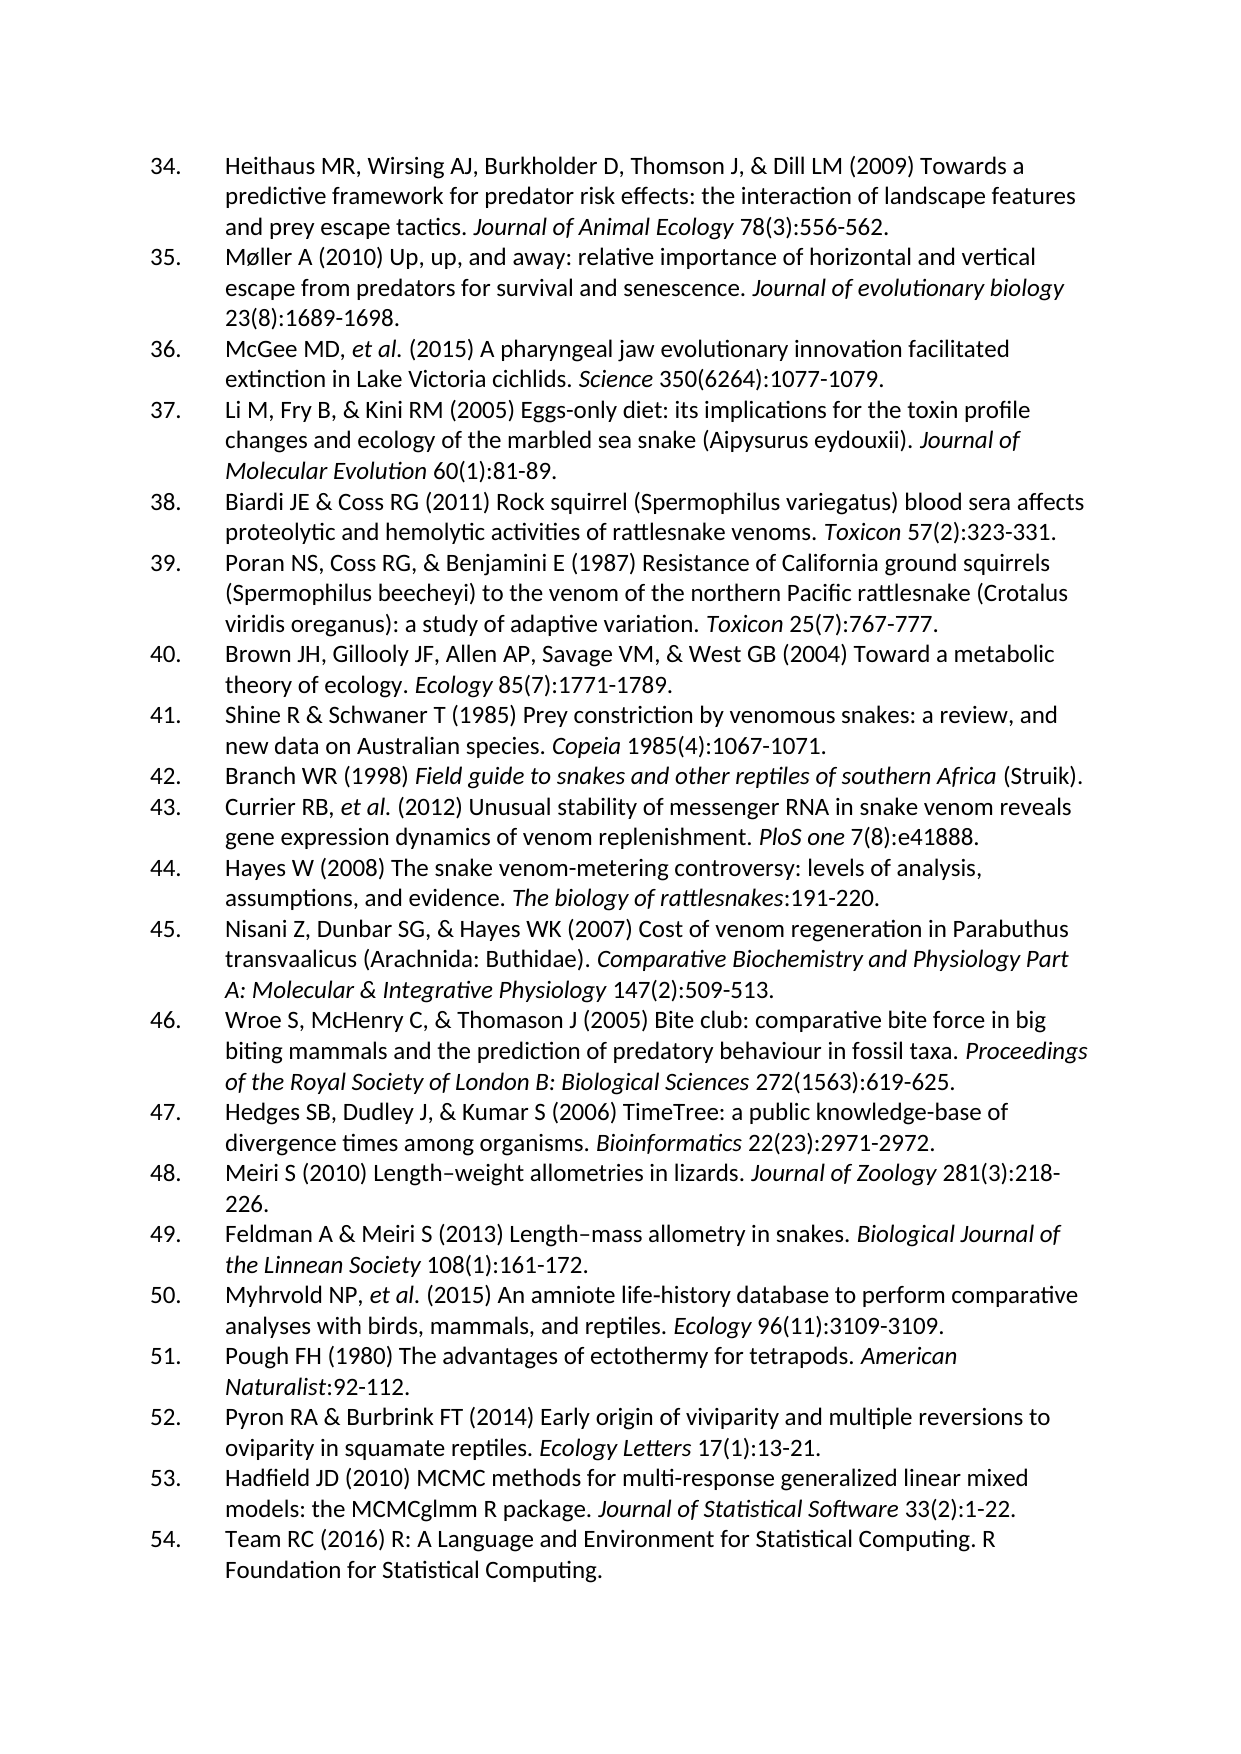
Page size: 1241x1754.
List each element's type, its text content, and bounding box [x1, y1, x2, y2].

text 41. Shine R & Schwaner T (1985) Prey constriction by venomous snakes: a review, and new data on Australian species. Copeia 1985(4):1067-1071. [150, 699, 1090, 760]
text 45. Nisani Z, Dunbar SG, & Hayes WK (2007) Cost of venom regeneration in Parabuthus transvaalicus (Arachnida: Buthidae). Comparative Biochemistry and Physiology Part A: Molecular & Integrative Physiology 147(2):509-513. [150, 913, 1090, 1004]
text 52. Pyron RA & Burbrink FT (2014) Early origin of viviparity and multiple reversions to oviparity in squamate reptiles. Ecology Letters 17(1):13-21. [150, 1401, 1090, 1462]
text 43. Currier RB, et al. (2012) Unusual stability of messenger RNA in snake venom reveals gene expression dynamics of venom replenishment. PloS one 7(8):e41888. [150, 791, 1090, 852]
text 47. Hedges SB, Dudley J, & Kumar S (2006) TimeTree: a public knowledge-base of divergence times among organisms. Bioinformatics 22(23):2971-2972. [150, 1096, 1090, 1157]
text 37. Li M, Fry B, & Kini RM (2005) Eggs-only diet: its implications for the toxin profile changes and ecology of the marbled sea snake (Aipysurus eydouxii). Journal of Molecular Evolution 60(1):81-89. [150, 394, 1090, 486]
text 35. Møller A (2010) Up, up, and away: relative importance of horizontal and vertical escape from predators for survival and senescence. Journal of evolutionary biology 23(8):1689-1698. [150, 242, 1090, 333]
text 50. Myhrvold NP, et al. (2015) An amniote life‐history database to perform comparative analyses with birds, mammals, and reptiles. Ecology 96(11):3109-3109. [150, 1279, 1090, 1340]
text 48. Meiri S (2010) Length–weight allometries in lizards. Journal of Zoology 281(3):218-226. [150, 1157, 1090, 1218]
text 36. McGee MD, et al. (2015) A pharyngeal jaw evolutionary innovation facilitated extinction in Lake Victoria cichlids. Science 350(6264):1077-1079. [150, 333, 1090, 394]
text 49. Feldman A & Meiri S (2013) Length–mass allometry in snakes. Biological Journal of the Linnean Society 108(1):161-172. [150, 1218, 1090, 1279]
text 40. Brown JH, Gillooly JF, Allen AP, Savage VM, & West GB (2004) Toward a metabolic theory of ecology. Ecology 85(7):1771-1789. [150, 638, 1090, 699]
text 54. Team RC (2016) R: A Language and Environment for Statistical Computing. R Foundation for Statistical Computing. [150, 1523, 1090, 1584]
text 53. Hadfield JD (2010) MCMC methods for multi-response generalized linear mixed models: the MCMCglmm R package. Journal of Statistical Software 33(2):1-22. [150, 1462, 1090, 1523]
text 39. Poran NS, Coss RG, & Benjamini E (1987) Resistance of California ground squirrels (Spermophilus beecheyi) to the venom of the northern Pacific rattlesnake (Crotalus viridis oreganus): a study of adaptive variation. Toxicon 25(7):767-777. [150, 547, 1090, 638]
text 44. Hayes W (2008) The snake venom-metering controversy: levels of analysis, assumptions, and evidence. The biology of rattlesnakes:191-220. [150, 852, 1090, 913]
text 42. Branch WR (1998) Field guide to snakes and other reptiles of southern Africa (Struik). [150, 760, 1090, 791]
text 38. Biardi JE & Coss RG (2011) Rock squirrel (Spermophilus variegatus) blood sera affects proteolytic and hemolytic activities of rattlesnake venoms. Toxicon 57(2):323-331. [150, 486, 1090, 547]
text 34. Heithaus MR, Wirsing AJ, Burkholder D, Thomson J, & Dill LM (2009) Towards a predictive framework for predator risk effects: the interaction of landscape features and prey escape tactics. Journal of Animal Ecology 78(3):556-562. [150, 150, 1090, 242]
text 51. Pough FH (1980) The advantages of ectothermy for tetrapods. American Naturalist:92-112. [150, 1340, 1090, 1401]
text 46. Wroe S, McHenry C, & Thomason J (2005) Bite club: comparative bite force in big biting mammals and the prediction of predatory behaviour in fossil taxa. Proceedings of the Royal Society of London B: Biological Sciences 272(1563):619-625. [150, 1004, 1090, 1096]
